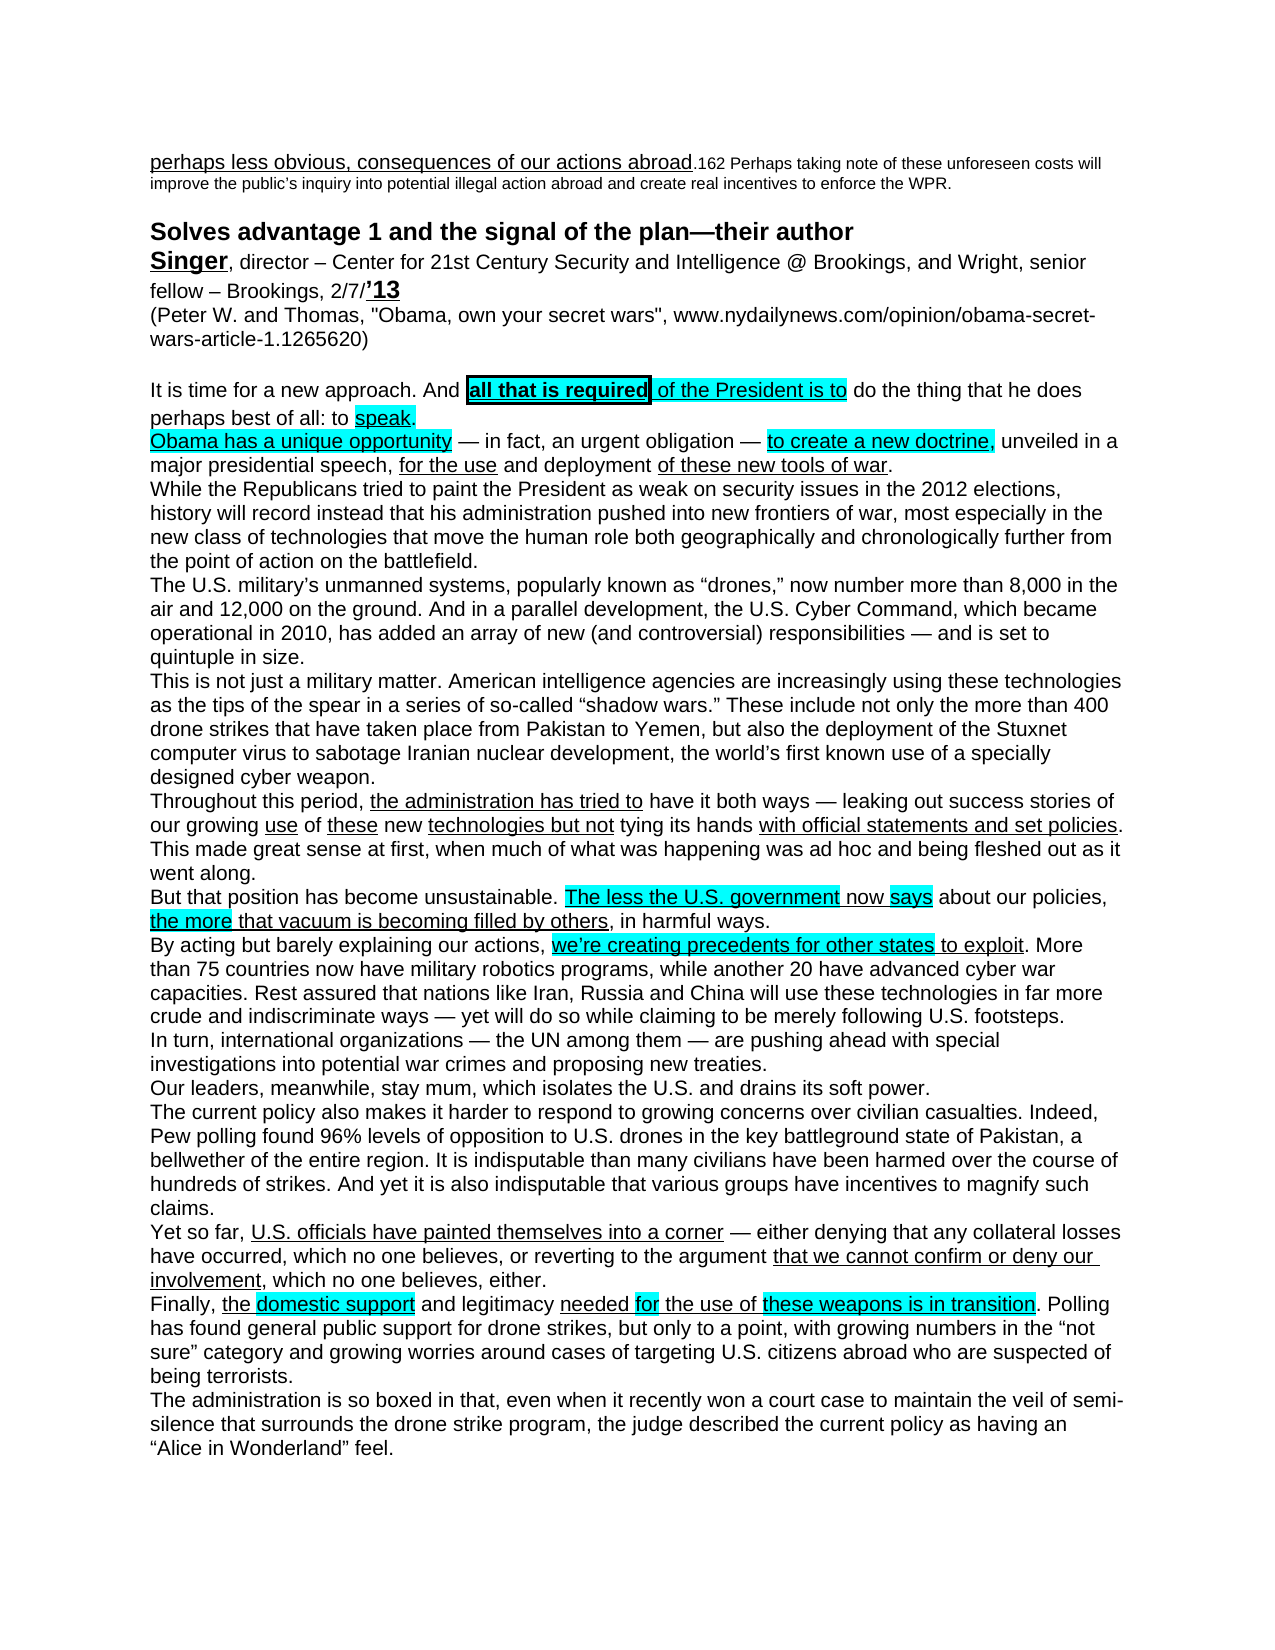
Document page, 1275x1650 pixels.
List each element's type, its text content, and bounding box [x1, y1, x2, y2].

text Singer, director – Center for 21st Century Security and Intelligence @ Brookings, and Wright, senior fellow – Brookings, 2/7/’13 [150, 246, 1125, 303]
text Our leaders, meanwhile, stay mum, which isolates the U.S. and drains its soft power. [150, 1076, 1125, 1100]
text Finally, the domestic support and legitimacy needed for the use of these weapons is in transition. Polling has found general public support for drone strikes, but only to a point, with growing numbers in the “not sure” category and growing worries around cases of targeting U.S. citizens abroad who are suspected of being terrorists. [150, 1292, 1125, 1388]
text Yet so far, U.S. officials have painted themselves into a corner — either denying that any collateral losses have occurred, which no one believes, or reverting to the argument that we cannot confirm or deny our involvement, which no one believes, either. [150, 1220, 1125, 1292]
text This made great sense at first, when much of what was happening was ad hoc and being fleshed out as it went along. [150, 837, 1125, 884]
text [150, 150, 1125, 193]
text The U.S. military’s unmanned systems, popularly known as “drones,” now number more than 8,000 in the air and 12,000 on the ground. And in a parallel development, the U.S. Cyber Command, which became operational in 2010, has added an array of new (and controversial) responsibilities — and is set to quintuple in size. [150, 573, 1125, 669]
text It is time for a new approach. And all that is required of the President is to do the thing that he does perhaps best of all: to speak. [150, 375, 1125, 429]
text While the Republicans tried to paint the President as weak on security issues in the 2012 elections, history will record instead that his administration pushed into new frontiers of war, most especially in the new class of technologies that move the human role both geographically and chronologically further from the point of action on the battlefield. [150, 477, 1125, 573]
text By acting but barely explaining our actions, we’re creating precedents for other states to exploit. More than 75 countries now have military robotics programs, while another 20 have advanced cyber war capacities. Rest assured that nations like Iran, Russia and China will use these technologies in far more crude and indiscriminate ways — yet will do so while claiming to be merely following U.S. footsteps. [150, 932, 1125, 1028]
text But that position has become unsustainable. The less the U.S. government now says about our policies, the more that vacuum is becoming filled by others, in harmful ways. [150, 884, 1125, 932]
text In turn, international organizations — the UN among them — are pushing ahead with special investigations into potential war crimes and proposing new treaties. [150, 1028, 1125, 1076]
text Solves advantage 1 and the signal of the plan—their author [150, 217, 1125, 246]
text Obama has a unique opportunity — in fact, an urgent obligation — to create a new doctrine, unveiled in a major presidential speech, for the use and deployment of these new tools of war. [150, 429, 1125, 477]
text (Peter W. and Thomas, "Obama, own your secret wars", www.nydailynews.com/opinion/obama-secret-wars-article-1.1265620) [150, 303, 1125, 351]
text The current policy also makes it harder to respond to growing concerns over civilian casualties. Indeed, Pew polling found 96% levels of opposition to U.S. drones in the key battleground state of Pakistan, a bellwether of the entire region. It is indisputable than many civilians have been harmed over the course of hundreds of strikes. And yet it is also indisputable that various groups have incentives to magnify such claims. [150, 1100, 1125, 1220]
text The administration is so boxed in that, even when it recently won a court case to maintain the veil of semi-silence that surrounds the drone strike program, the judge described the current policy as having an “Alice in Wonderland” feel. [150, 1388, 1125, 1459]
text This is not just a military matter. American intelligence agencies are increasingly using these technologies as the tips of the spear in a series of so-called “shadow wars.” These include not only the more than 400 drone strikes that have taken place from Pakistan to Yemen, but also the deployment of the Stuxnet computer virus to sabotage Iranian nuclear development, the world’s first known use of a specially designed cyber weapon. [150, 669, 1125, 789]
text Throughout this period, the administration has tried to have it both ways — leaking out success stories of our growing use of these new technologies but not tying its hands with official statements and set policies. [150, 789, 1125, 837]
